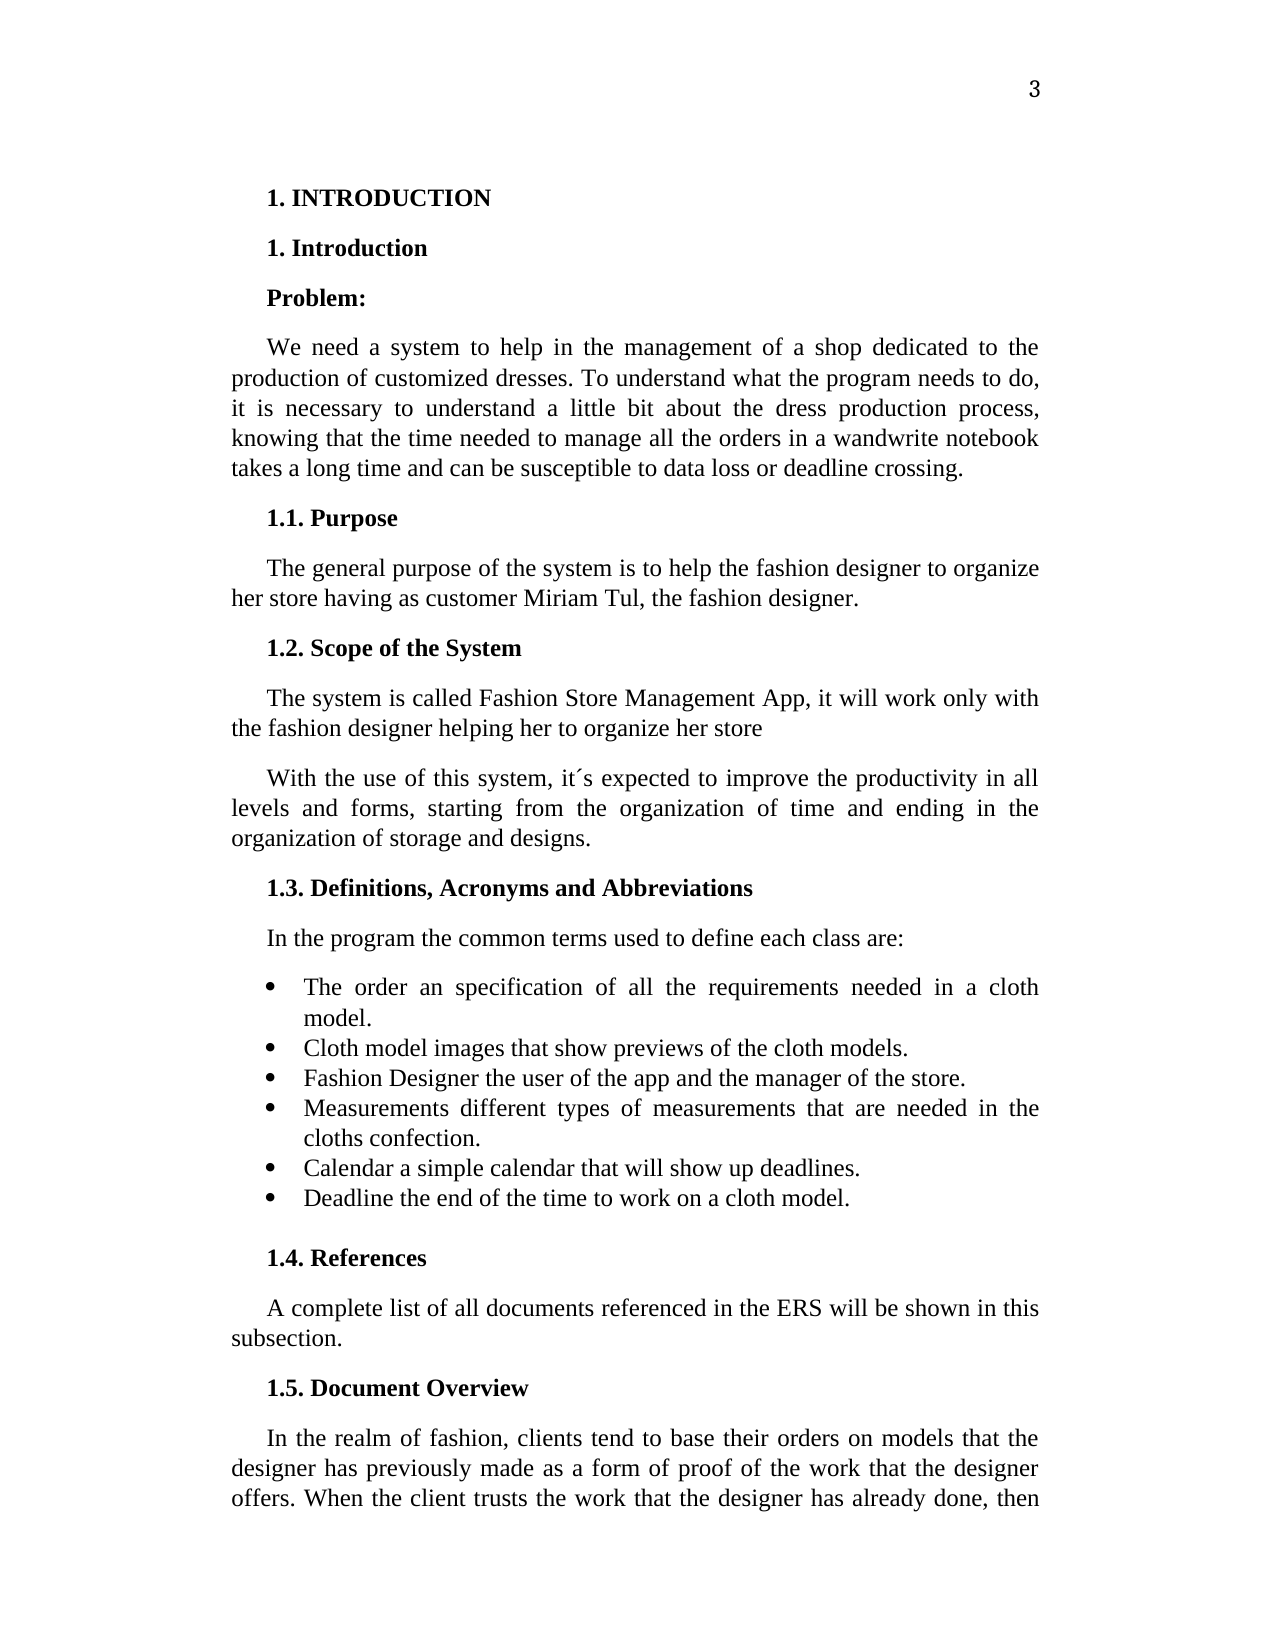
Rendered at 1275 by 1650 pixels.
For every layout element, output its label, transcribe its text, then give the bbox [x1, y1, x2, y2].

list Cloth model images that show previews of the cloth models. [266, 1033, 1040, 1061]
text 1.5. Document Overview [231, 1373, 1040, 1402]
text 1.4. References [231, 1243, 1040, 1272]
text We need a system to help in the management of a shop dedicated to the production of customized dresses. To understand what the program needs to do, it is necessary to understand a little bit about the dress production process, knowing that the time needed to manage all the orders in a wandwrite notebook takes a long time and can be susceptible to data loss or deadline crossing. [231, 332, 1040, 482]
text The system is called Fashion Store Management App, it will work only with the fashion designer helping her to organize her store [231, 683, 1040, 741]
list Fashion Designer the user of the app and the manager of the store. [266, 1063, 1040, 1092]
text A complete list of all documents referenced in the ERS will be shown in this subsection. [231, 1293, 1040, 1352]
list Deadline the end of the time to work on a cloth model. [266, 1183, 1040, 1212]
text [231, 1423, 1040, 1512]
text 1.3. Definitions, Acronyms and Abbreviations [231, 873, 1040, 901]
list The order an specification of all the requirements needed in a cloth model. [266, 972, 1040, 1031]
text 1.2. Scope of the System [231, 633, 1040, 661]
text With the use of this system, it´s expected to improve the productivity in all levels and forms, starting from the organization of time and ending in the organization of storage and designs. [231, 763, 1040, 852]
list Measurements different types of measurements that are needed in the cloths confection. [266, 1093, 1040, 1152]
text In the program the common terms used to define each class are: [231, 923, 1040, 951]
list Calendar a simple calendar that will show up deadlines. [266, 1153, 1040, 1182]
text Problem: [231, 283, 1040, 311]
text 1. INTRODUCTION [231, 183, 1040, 212]
text 1. Introduction [231, 233, 1040, 261]
text The general purpose of the system is to help the fashion designer to organize her store having as customer Miriam Tul, the fashion designer. [231, 553, 1040, 612]
text 1.1. Purpose [231, 503, 1040, 532]
